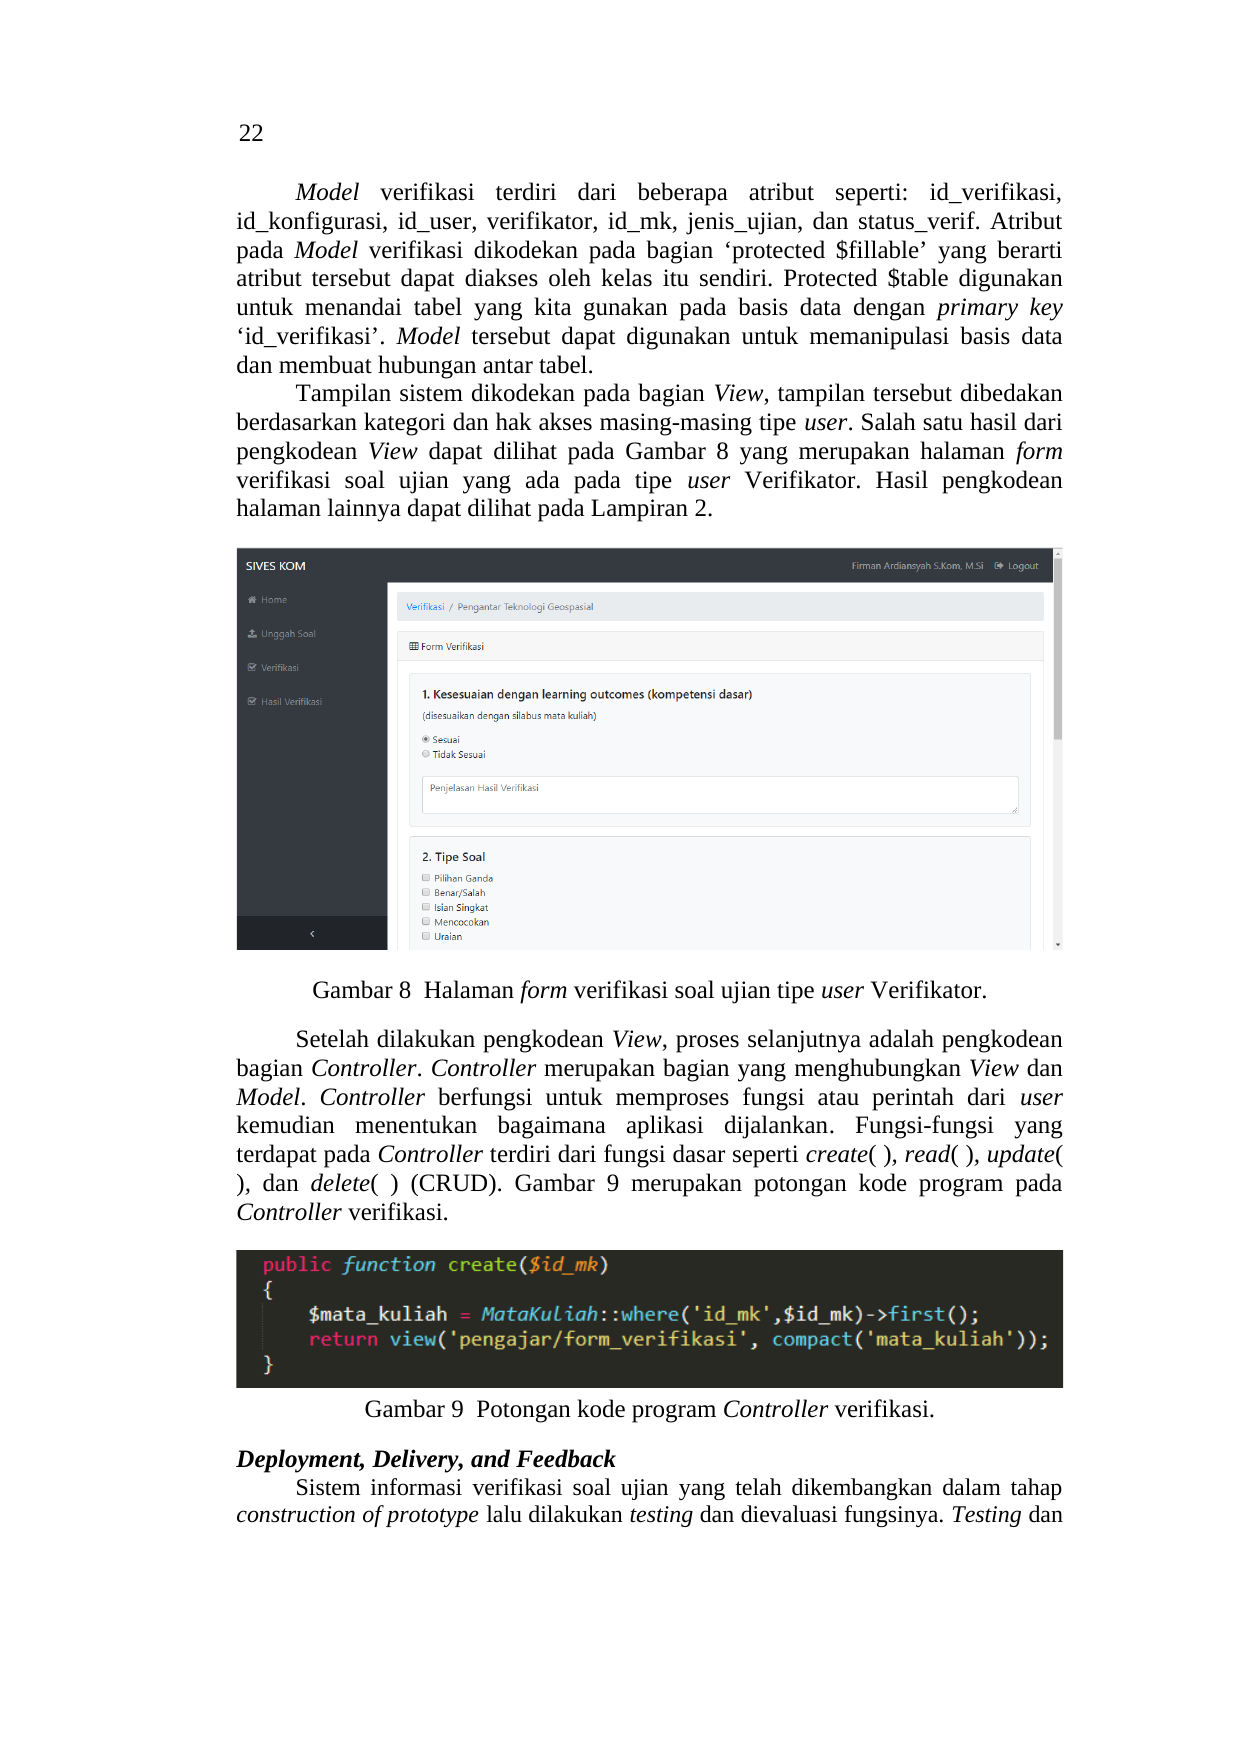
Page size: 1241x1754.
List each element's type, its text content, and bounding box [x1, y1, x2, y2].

picture [236, 547, 1063, 950]
text Setelah dilakukan pengkodean View, proses selanjutnya adalah pengkodean bagian Controller. Controller merupakan bagian yang menghubungkan View dan Model. Controller berfungsi untuk memproses fungsi atau perintah dari user kemudian menentukan bagaimana aplikasi dijalankan. Fungsi-fungsi yang terdapat pada Controller terdiri dari fungsi dasar seperti create( ), read( ), update( ), dan delete( ) (CRUD). Gambar 9 merupakan potongan kode program pada Controller verifikasi. [236, 1024, 1063, 1226]
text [236, 1472, 1063, 1528]
text Model verifikasi terdiri dari beberapa atribut seperti: id_verifikasi, id_konfigurasi, id_user, verifikator, id_mk, jenis_ujian, dan status_verif. Atribut pada Model verifikasi dikodekan pada bagian ‘protected $fillable’ yang berarti atribut tersebut dapat diakses oleh kelas itu sendiri. Protected $table digunakan untuk menandai tabel yang kita gunakan pada basis data dengan primary key ‘id_verifikasi’. Model tersebut dapat digunakan untuk memanipulasi basis data dan membuat hubungan antar tabel. [236, 177, 1063, 378]
text Gambar 8 Halaman form verifikasi soal ujian tipe user Verifikator. [236, 975, 1063, 1003]
picture [236, 1250, 1064, 1388]
text Tampilan sistem dikodekan pada bagian View, tampilan tersebut dibedakan berdasarkan kategori dan hak akses masing-masing tipe user. Salah satu hasil dari pengkodean View dapat dilihat pada Gambar 8 yang merupakan halaman form verifikasi soal ujian yang ada pada tipe user Verifikator. Hasil pengkodean halaman lainnya dapat dilihat pada Lampiran 2. [236, 378, 1063, 522]
subtitle Deployment, Delivery, and Feedback [236, 1444, 1063, 1472]
text Gambar 9 Potongan kode program Controller verifikasi. [236, 1394, 1063, 1423]
